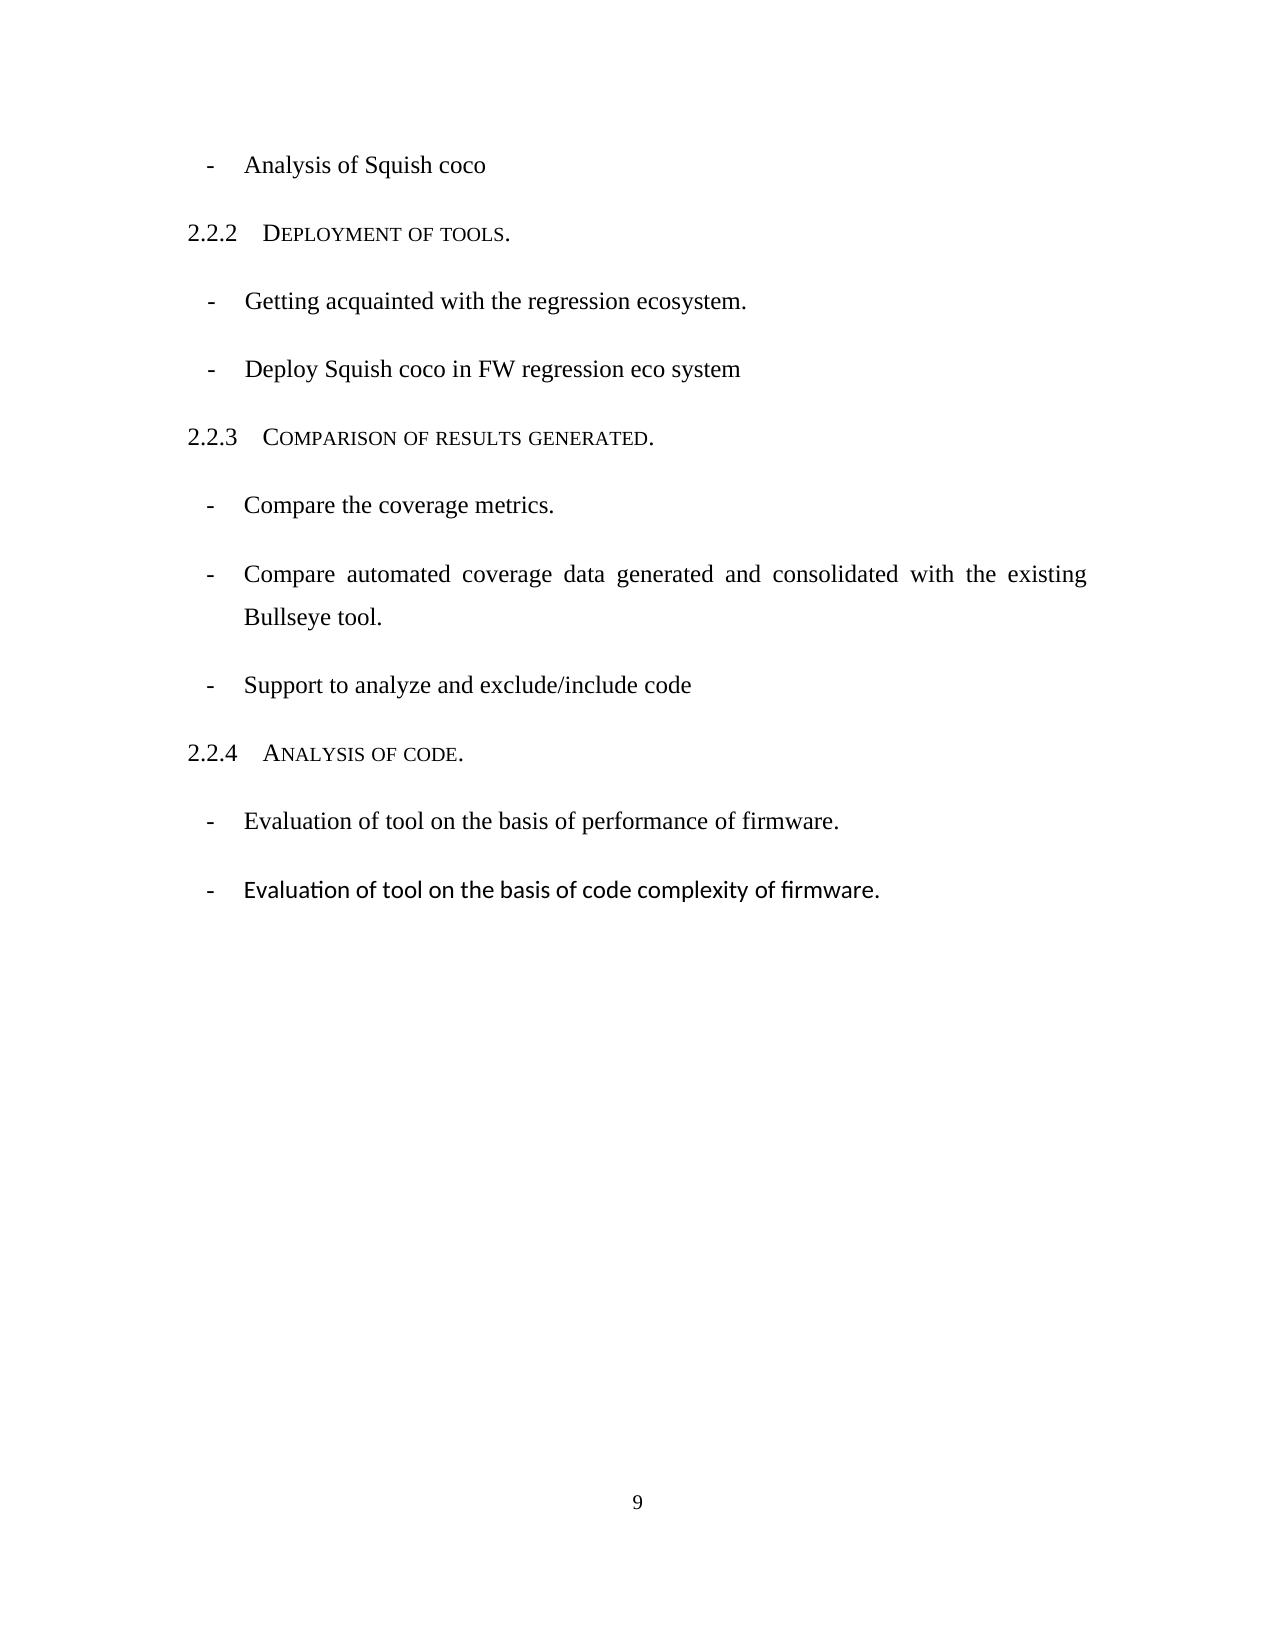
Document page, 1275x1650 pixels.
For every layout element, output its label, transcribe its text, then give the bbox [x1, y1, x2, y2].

list Deploy Squish coco in FW regression eco system [207, 354, 1087, 383]
list Compare automated coverage data generated and consolidated with the existing Bullseye tool. [206, 559, 1087, 631]
list Support to analyze and exclude/include code [206, 670, 1087, 699]
list Analysis of code. [187, 738, 1087, 767]
list Evaluation of tool on the basis of performance of firmware. [206, 806, 1087, 835]
list Analysis of Squish coco [206, 150, 1087, 179]
list Comparison of results generated. [187, 422, 1087, 451]
list Deployment of tools. [187, 218, 1087, 247]
list Evaluation of tool on the basis of code complexity of firmware. [206, 874, 1087, 905]
list Compare the coverage metrics. [206, 491, 1087, 519]
list Getting acquainted with the regression ecosystem. [207, 286, 1087, 315]
